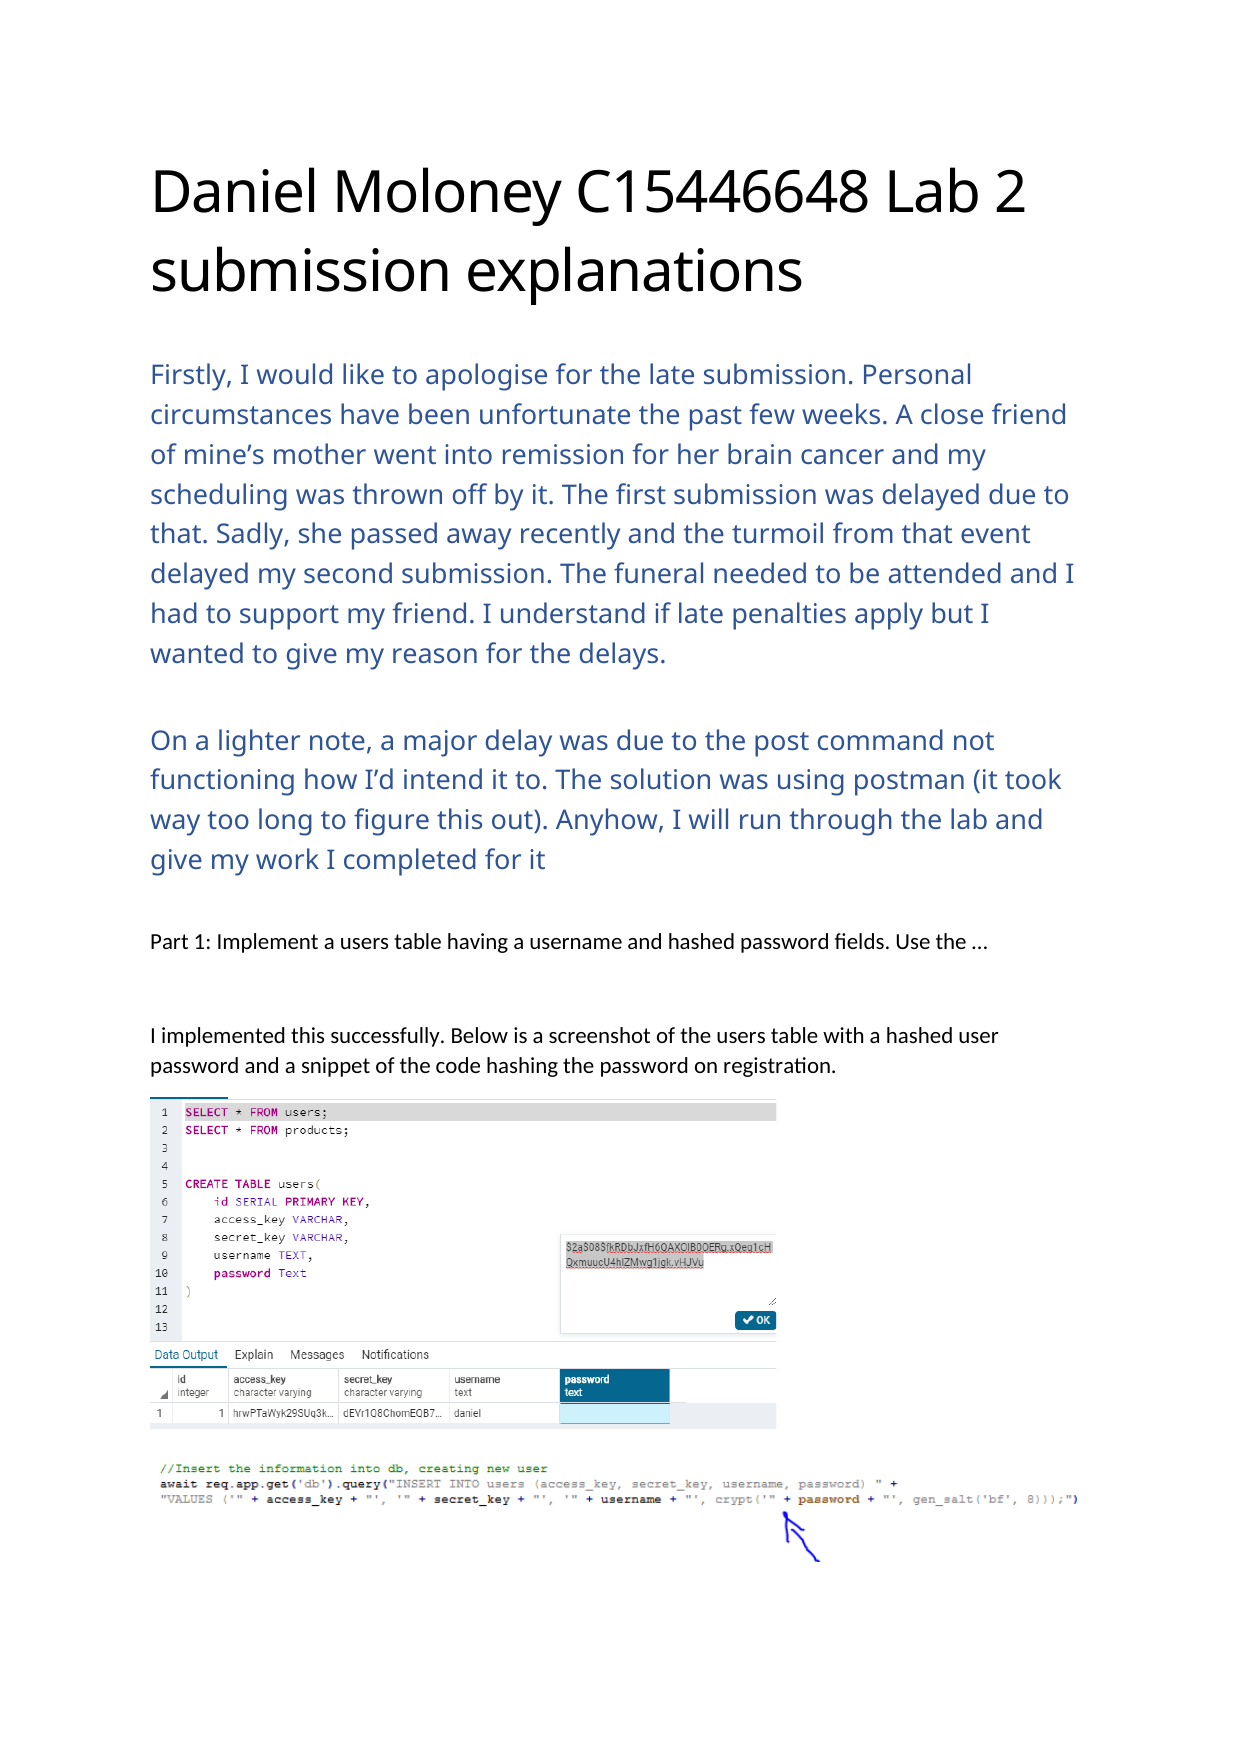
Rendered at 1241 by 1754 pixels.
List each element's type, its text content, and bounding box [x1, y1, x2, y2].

title Daniel Moloney C15446648 Lab 2 submission explanations [150, 150, 1090, 309]
picture [150, 1447, 1091, 1562]
subtitle Firstly, I would like to apologise for the late submission. Personal circumstances have been unfortunate the past few weeks. A close friend of mine’s mother went into remission for her brain cancer and my scheduling was thrown off by it. The first submission was delayed due to that. Sadly, she passed away recently and the turmoil from that event delayed my second submission. The funeral needed to be attended and I had to support my friend. I understand if late penalties apply but I wanted to give my reason for the delays. [150, 356, 1090, 671]
subtitle On a lighter note, a major delay was due to the post command not functioning how I’d intend it to. The solution was using postman (it took way too long to figure this out). Anyhow, I will run through the lab and give my work I completed for it [150, 721, 1090, 877]
text Part 1: Implement a users table having a username and hashed password fields. Use the … [150, 927, 1090, 955]
picture [150, 1097, 777, 1429]
text I implemented this successfully. Below is a screenshot of the users table with a hashed user password and a snippet of the code hashing the password on registration. [150, 1021, 1090, 1079]
picture [744, 1316, 753, 1323]
